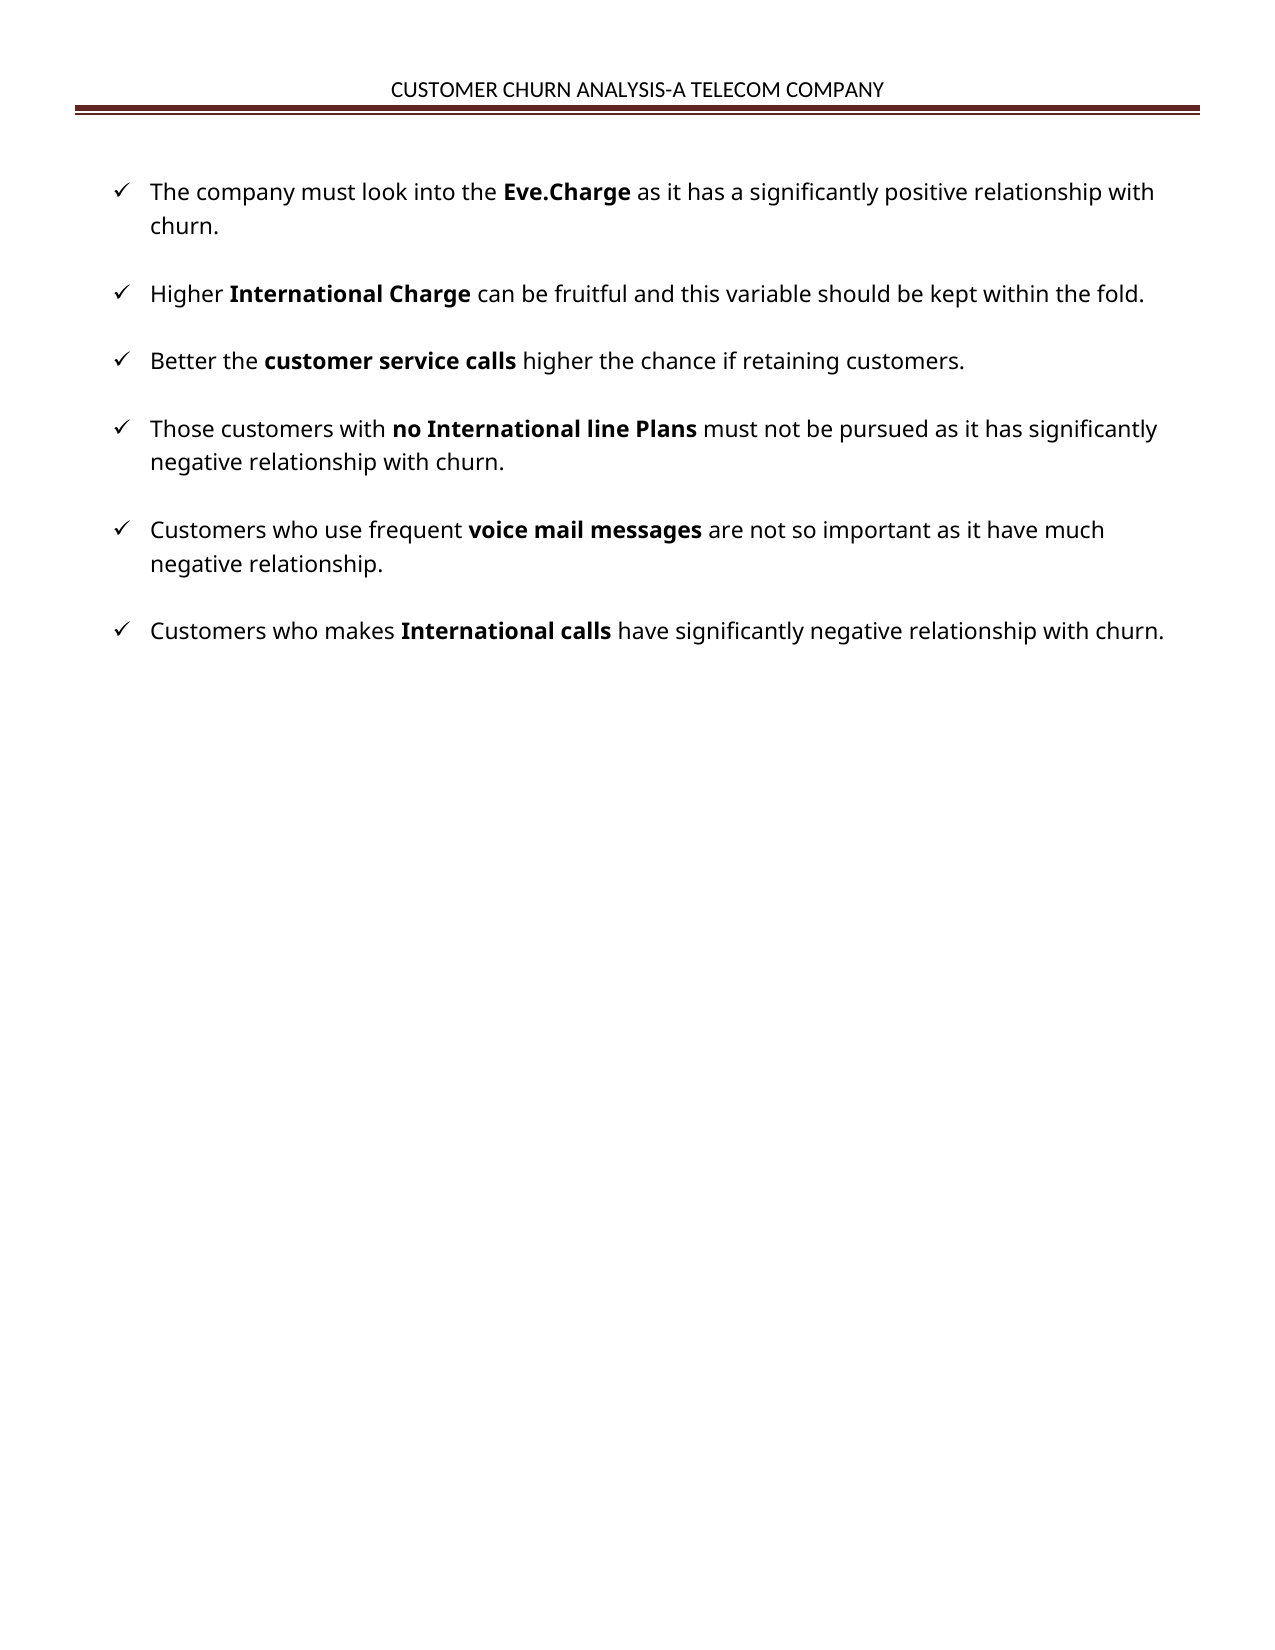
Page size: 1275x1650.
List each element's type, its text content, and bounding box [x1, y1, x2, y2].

list The company must look into the Eve.Charge as it has a significantly positive relationship with churn. [112, 176, 1200, 241]
list Better the customer service calls higher the chance if retaining customers. [112, 345, 1200, 376]
list Those customers with no International line Plans must not be pursued as it has significantly negative relationship with churn. [112, 412, 1200, 477]
list Customers who makes International calls have significantly negative relationship with churn. [112, 615, 1200, 646]
list Higher International Charge can be fruitful and this variable should be kept within the fold. [112, 277, 1200, 309]
list Customers who use frequent voice mail messages are not so important as it have much negative relationship. [112, 514, 1200, 579]
